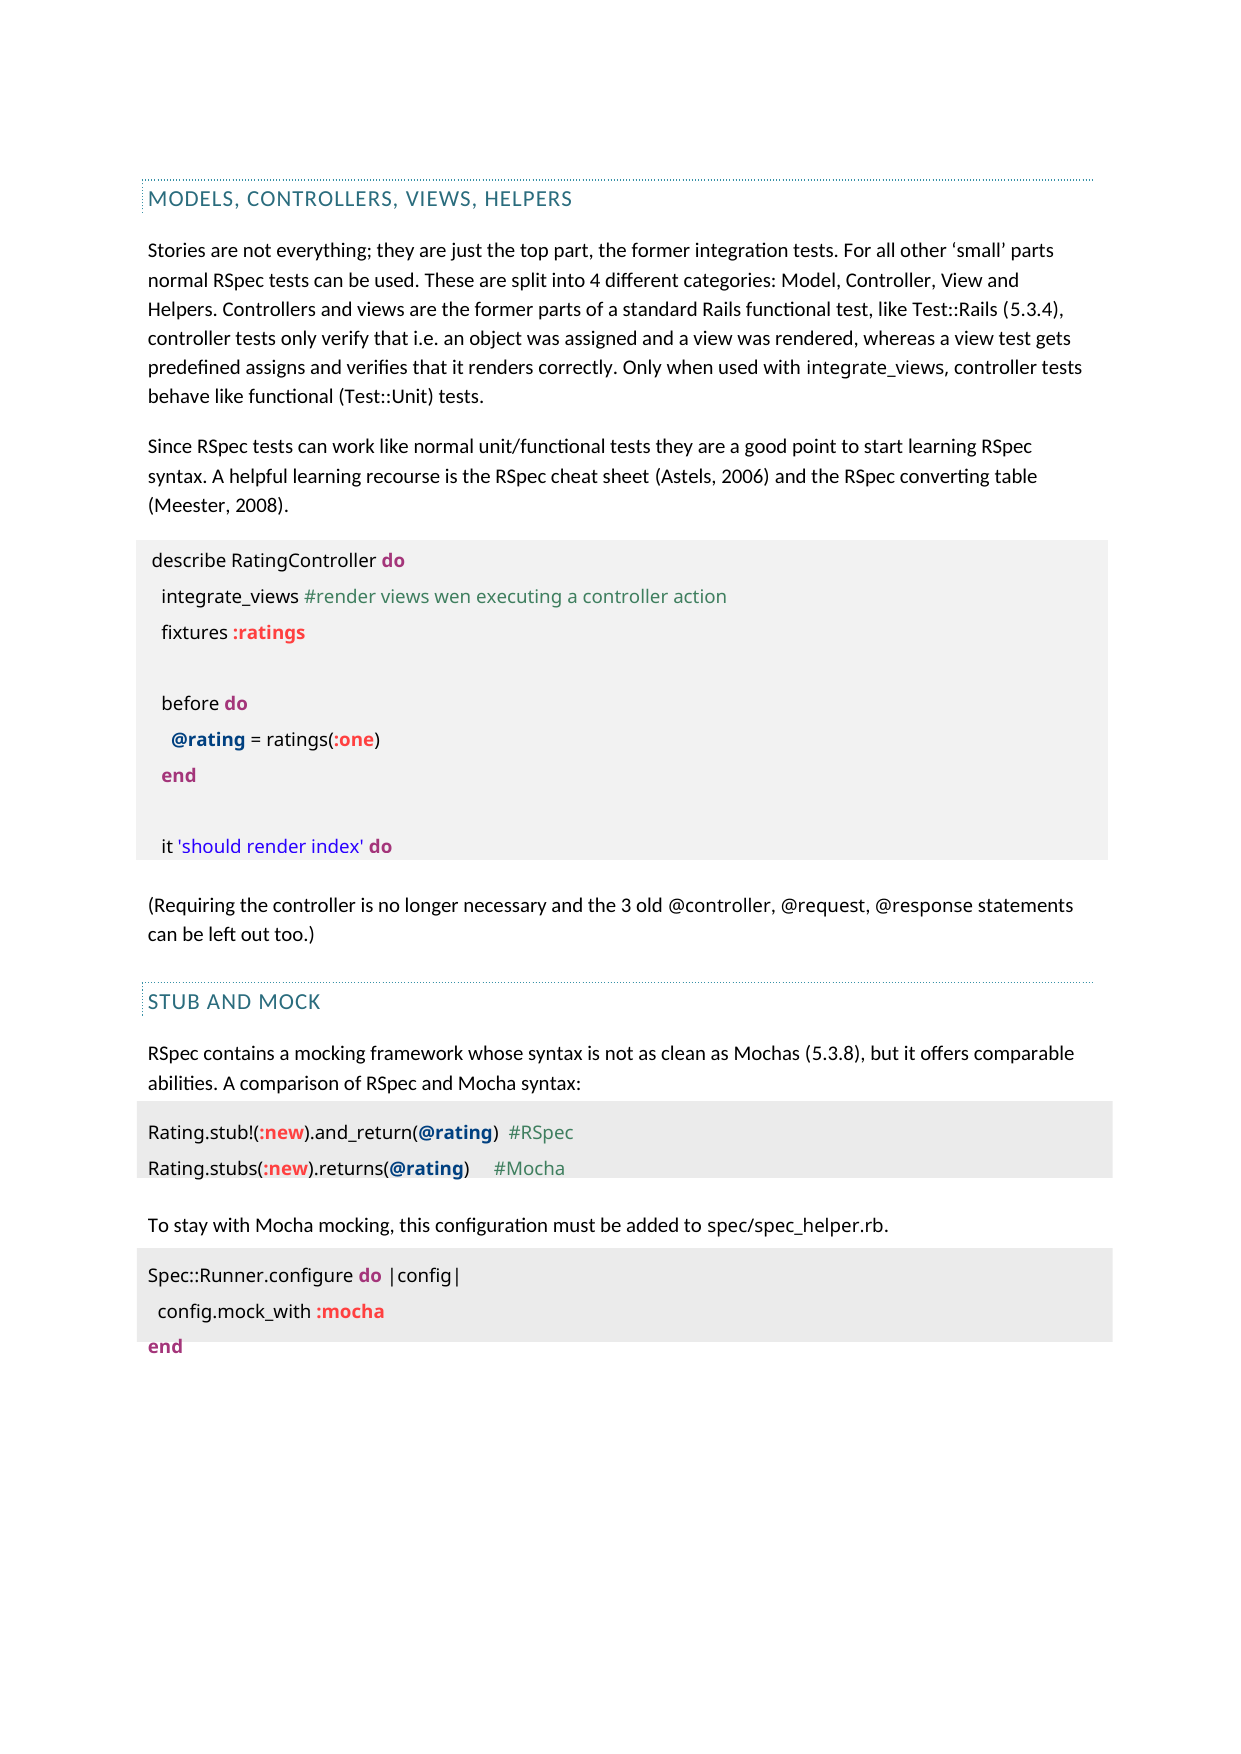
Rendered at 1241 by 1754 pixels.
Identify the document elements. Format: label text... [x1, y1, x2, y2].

picture [136, 1101, 1113, 1178]
text config.mock_with :mocha [148, 1298, 1093, 1323]
text Rating.stubs(:new).returns(@rating) #Mocha [148, 1155, 1093, 1181]
subtitle Models, Controllers, Views, Helpers [142, 179, 1093, 213]
text end [148, 1334, 1093, 1359]
text RSpec contains a mocking framework whose syntax is not as clean as Mochas (5.3.8), but it offers comparable abilities. A comparison of RSpec and Mocha syntax: [148, 1041, 1093, 1095]
picture [136, 1248, 1113, 1342]
text To stay with Mocha mocking, this configuration must be added to spec/spec_helper.rb. [148, 1212, 1093, 1238]
text (Requiring the controller is no longer necessary and the 3 old @controller, @request, @response statements can be left out too.) [148, 892, 1093, 947]
text Rating.stub!(:new).and_return(@rating) #RSpec [148, 1120, 1093, 1145]
subtitle Stub and mock [142, 982, 1093, 1016]
text Spec::Runner.configure do |config| [148, 1262, 1093, 1288]
text Stories are not everything; they are just the top part, the former integration tests. For all other ‘small’ parts normal RSpec tests can be used. These are split into 4 different categories: Model, Controller, View and Helpers. Controllers and views are the former parts of a standard Rails functional test, like Test::Rails (5.3.4), controller tests only verify that i.e. an object was assigned and a view was rendered, whereas a view test gets predefined assigns and verifies that it renders correctly. Only when used with integrate_views, controller tests behave like functional (Test::Unit) tests. [148, 238, 1093, 409]
text Since RSpec tests can work like normal unit/functional tests they are a good point to start learning RSpec syntax. A helpful learning recourse is the RSpec cheat sheet and the RSpec converting table . [148, 434, 1093, 517]
